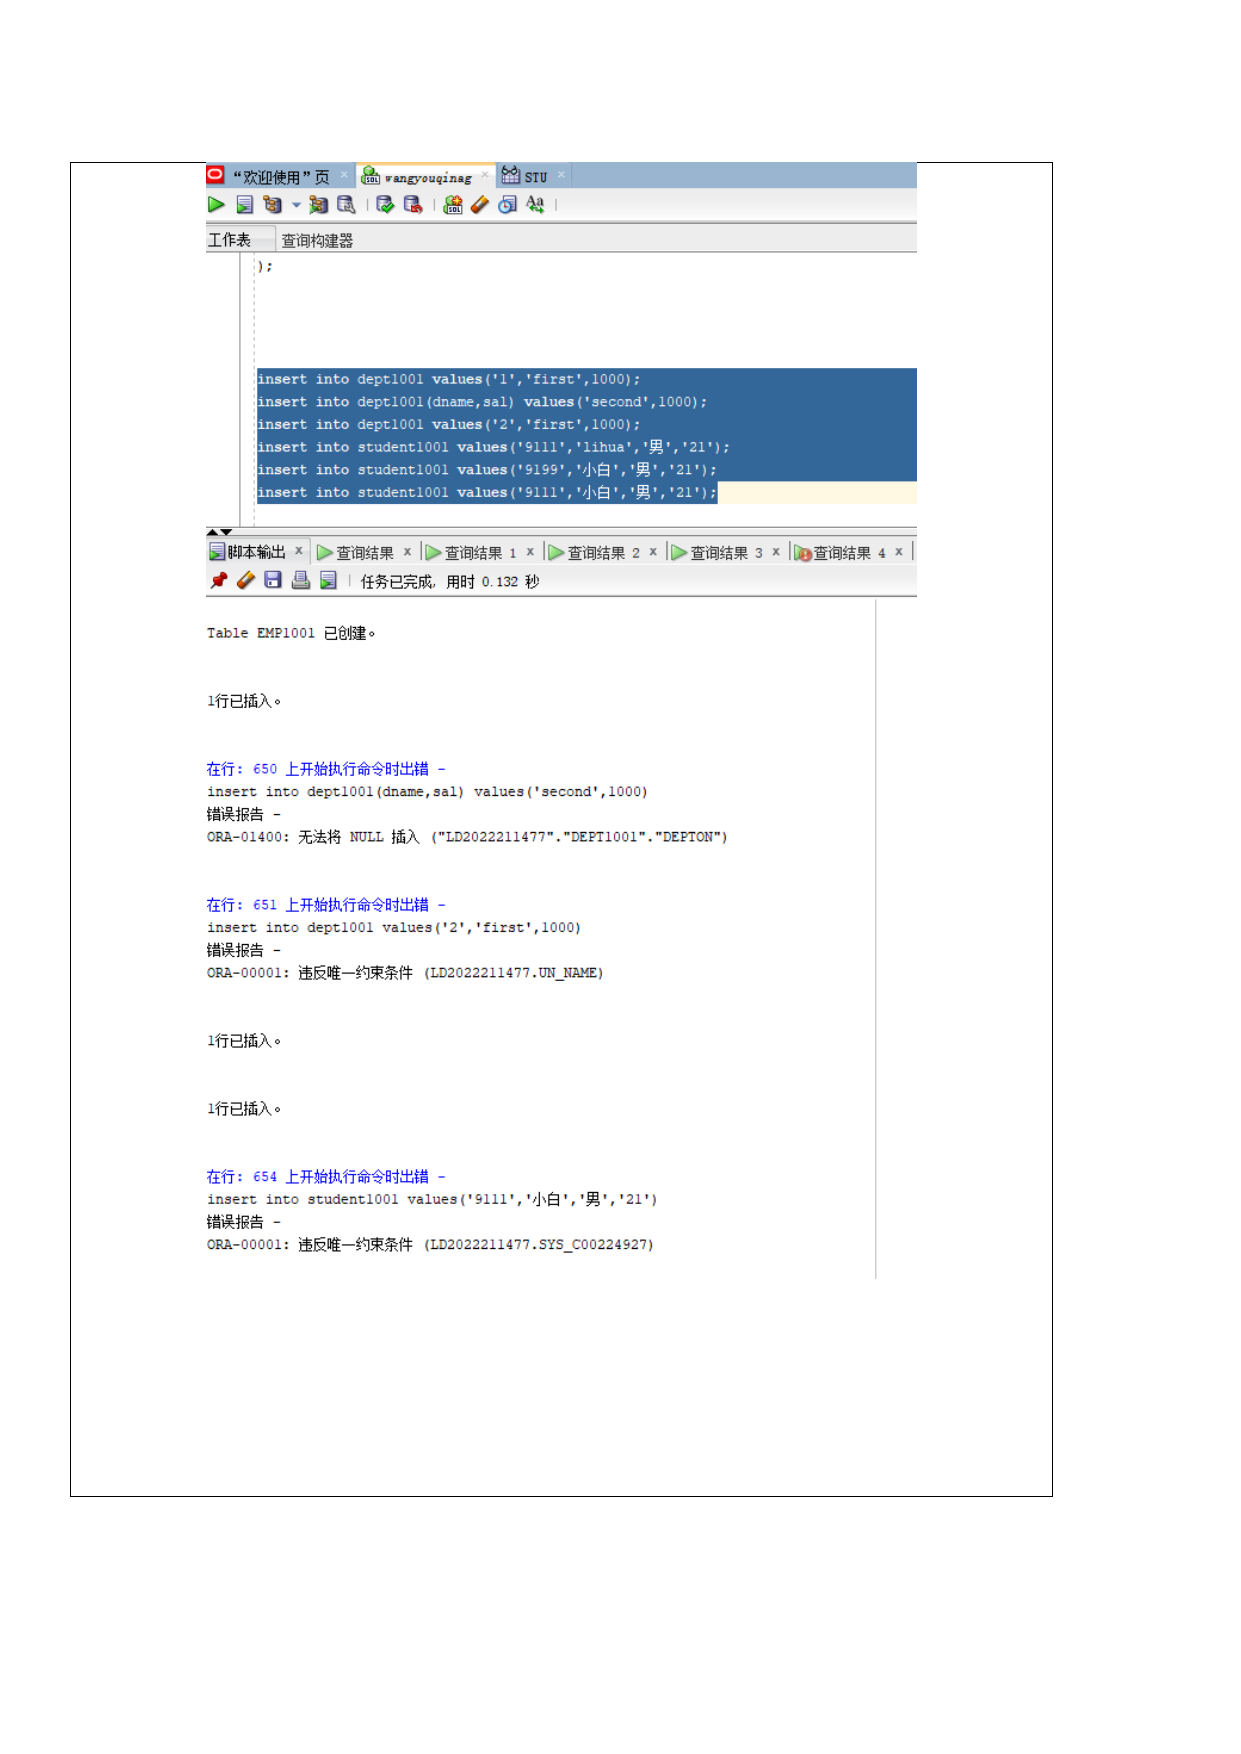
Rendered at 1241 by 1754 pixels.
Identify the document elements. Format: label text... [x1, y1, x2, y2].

table_cell 三、实验内容及结果 授权 创建用户”S学号u1”，S学号u2，S学号u3，S学号U4,并为其赋予connect角色。 其中，学号是指你的学号，比如你的学号为20130001，则你创建的用户应该是S20130001u1，S20130001u2，S20130001u3,S20130001u4 假设你的用户名是S20130001（做实验时请根据你的账号修改），把你在数据库中创建的Student表的查询权限授给用户”S学号u1”， ”S学号u1”执行相应的查询。 查询S20130001用户的Student表中全体学生的详细记录。 查询S20130001用户Student表中所有姓刘的学生的姓名、学号和性别。 查询S20130001用户Student表中名字中第二字为“阳”字的学生的姓名和学号。 把S20130001用户的Student表和Course表的全部权限授予用户”S学号u2”， ”S学号u3”；然后让”S学号u2”用户修改S20130001的数据。 把S20130001用户的表Student的修改学生学号的权限赋予用户” S学号U4”，然后让S20130001用户修改S20130001的student表的SNO数据。 把S20130001用户的SC表的插入权限授予“S学号U用户，然后让“S学号U用户向SC表插入一条记录。 把对表SC的查询权限授予所有用户。 （1）让“S学号u用户查询S20130001用户的SC表中选修了3号课程的学生的学号及其成绩，查询结果按分数的降序排列 （2）让“S学号u用户查询S20130001用户的SC表中各个课程号与相应的选课人数。 （提醒：首先应该以新创建的用户的身份重新登陆数据库，然后再进行授权验证。） 回收权限 收回用户”S学号u2”修改学生学号的权限 收回所有用户对表sc的查询权限 收回用户”S学号U5”sc表的insert权限 在回收权限之后验证用户是否真正丧失了该权限（查询表，插入记录） 角色 创建一个角色 给角色授予权限 将角色授予某一用户 检查用户是否具有相应的权限 完整性 建立教师表Teacher，要求教师名称Tname列取值唯一，教师编号TNO列为主码。 建立学生登记表Student，要求学号在9000至9999之间，年龄<29,性别只能是’男’或’女’，姓名非空。 修改表Student的结构，由年龄小于29改为小于40。 4．建立课程表COURSE，要求课程表中的每门课程的学分不得超过7分，且主讲教师字段TNO参照Teacher表TNO字段，且当删除教师表中一行记录时，如果它被参照，则将Course表中相应记录中TNO的值设置为空。建立表SC，要求SNO参照STUDENT表的学号，且当删除Student表中的一个学生记录时，级联删除学生的选课记录。对上述新建立和修改定义的表，每个表输入3条数据，其中1条数据符合完整性约束，2条违反约束条件的，验证和体会Oracle的实体完整性和参照完整性。 [71, 163, 1052, 1496]
picture [206, 162, 917, 1279]
